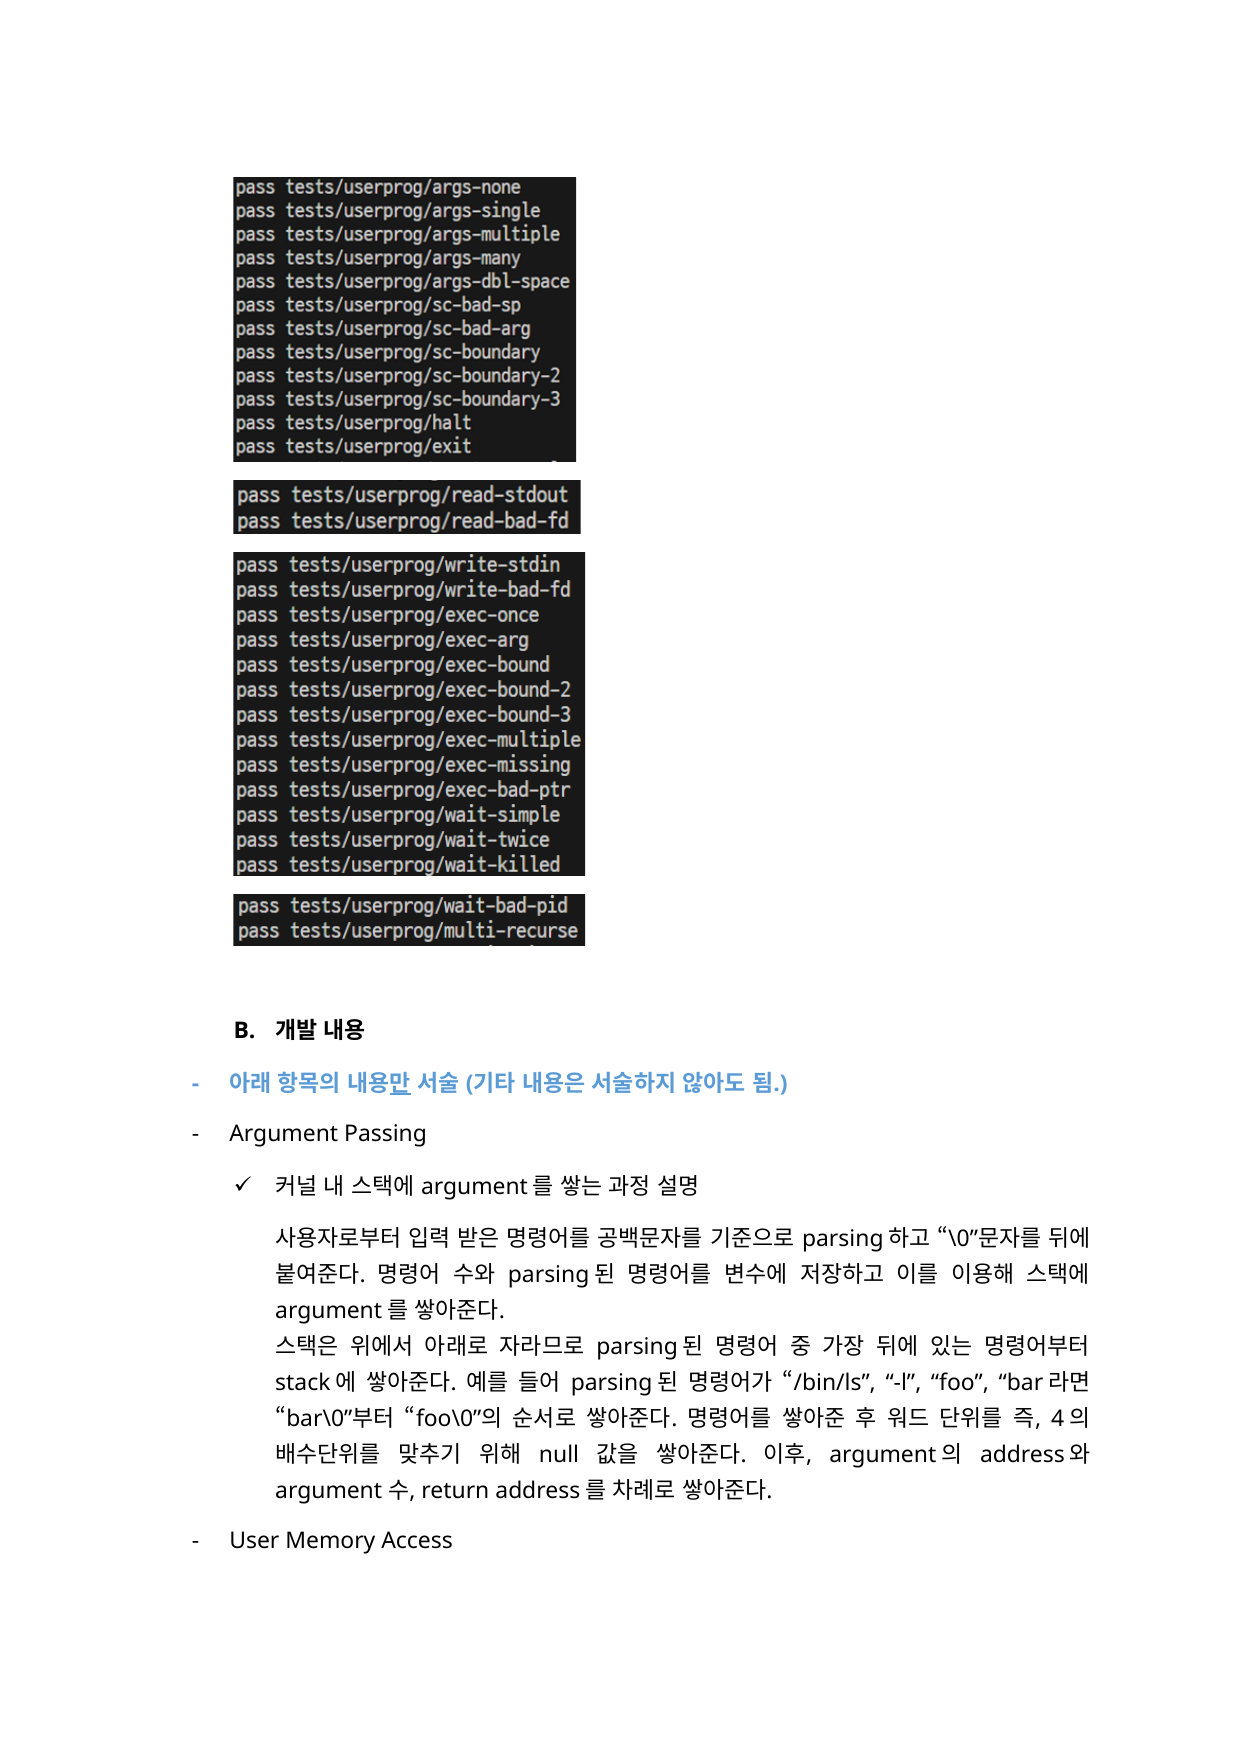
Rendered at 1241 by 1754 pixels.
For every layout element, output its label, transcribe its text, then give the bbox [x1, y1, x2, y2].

list Argument Passing [192, 1117, 1090, 1148]
list 커널 내 스택에 argument를 쌓는 과정 설명 [233, 1168, 1090, 1201]
list 아래 항목의 내용만 서술 (기타 내용은 서술하지 않아도 됨.) [192, 1065, 1090, 1098]
list User Memory Access [192, 1524, 1090, 1556]
picture [233, 552, 586, 876]
list 사용자로부터 입력 받은 명령어를 공백문자를 기준으로 parsing하고 “\0”문자를 뒤에 붙여준다. 명령어 수와 parsing된 명령어를 변수에 저장하고 이를 이용해 스택에 argument를 쌓아준다. 스택은 위에서 아래로 자라므로 parsing된 명령어 중 가장 뒤에 있는 명령어부터 stack에 쌓아준다. 예를 들어 parsing된 명령어가 “/bin/ls”, “-l”, “foo”, “bar라면 “bar\0”부터 “foo\0”의 순서로 쌓아준다. 명령어를 쌓아준 후 워드 단위를 즉, 4의 배수단위를 맞추기 위해 null 값을 쌓아준다. 이후, argument의 address와 argument 수, return address를 차례로 쌓아준다. [275, 1220, 1090, 1505]
picture [233, 480, 581, 534]
picture [233, 177, 577, 462]
list 개발 내용 [233, 1012, 1090, 1045]
picture [233, 894, 586, 946]
